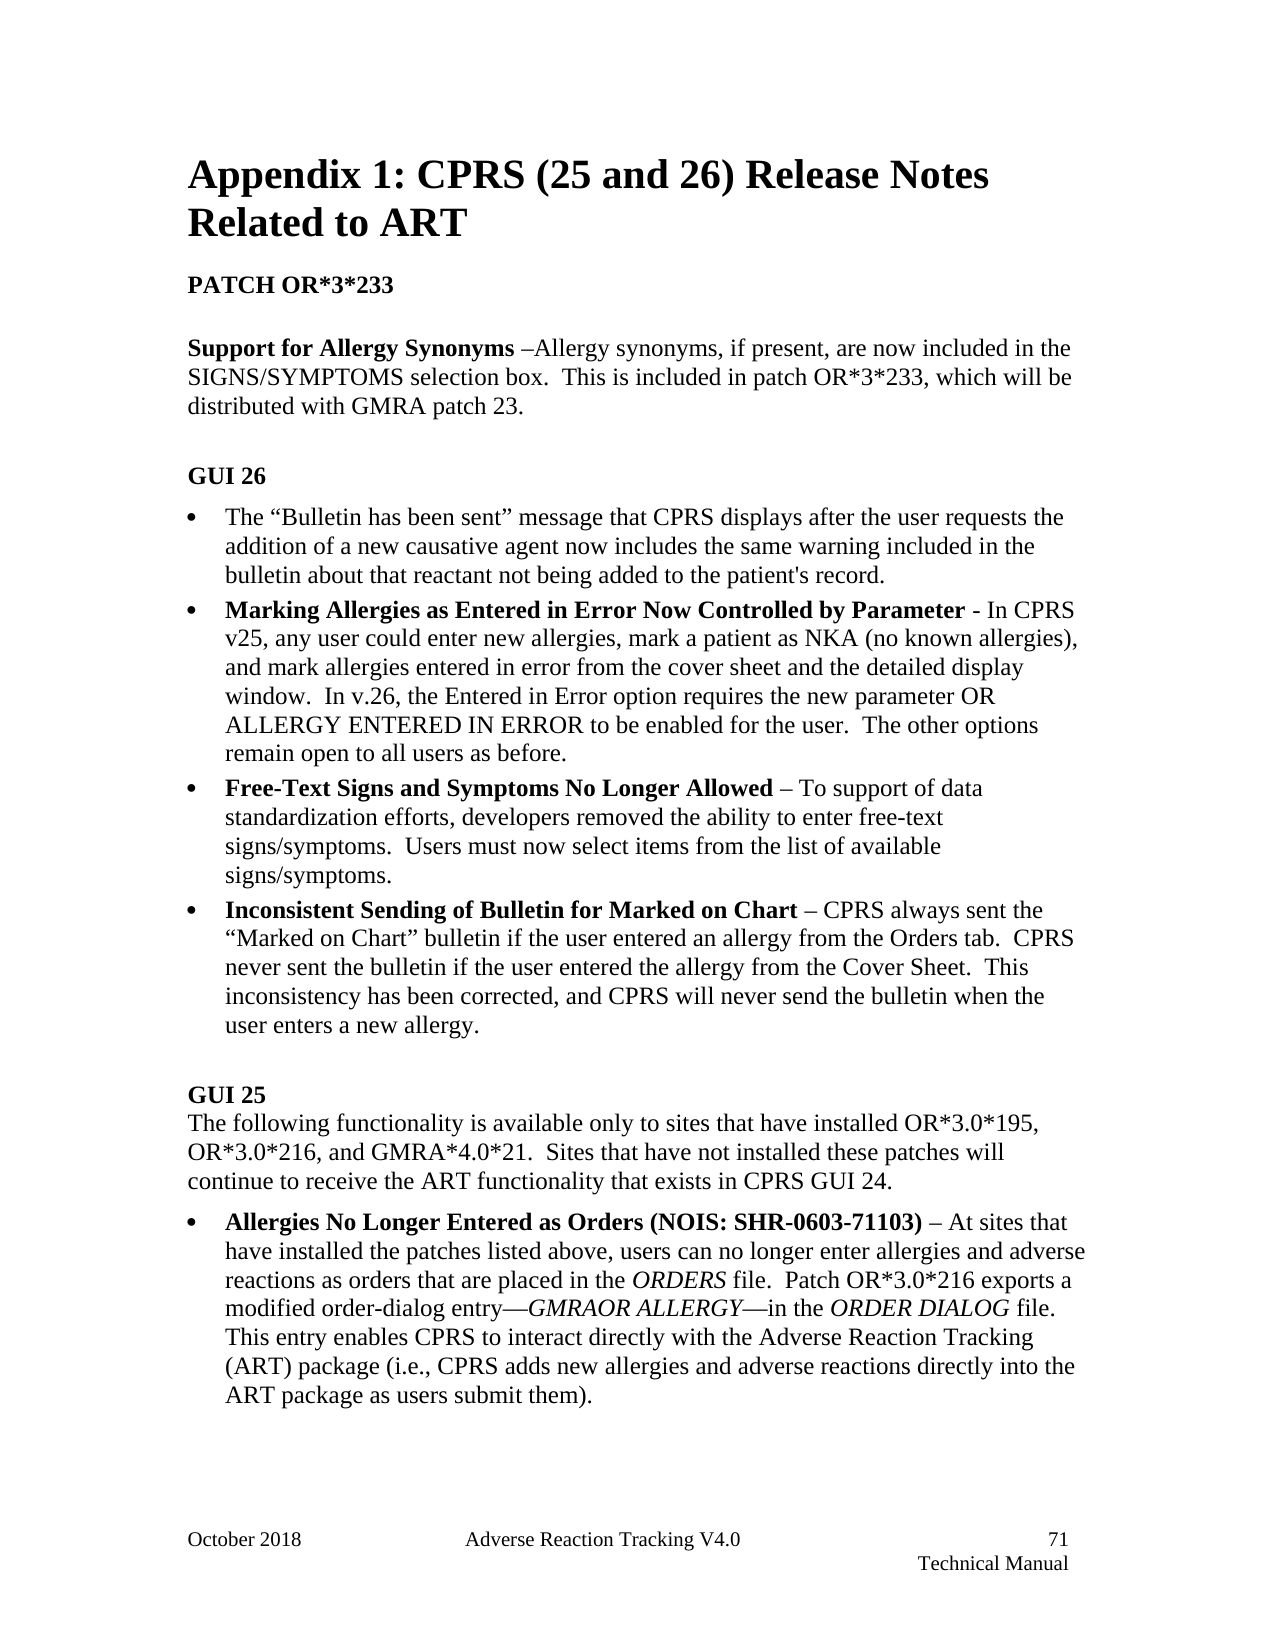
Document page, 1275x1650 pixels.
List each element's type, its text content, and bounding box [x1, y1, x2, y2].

text The following functionality is available only to sites that have installed OR*3.0*195, OR*3.0*216, and GMRA*4.0*21. Sites that have not installed these patches will continue to receive the ART functionality that exists in CPRS GUI 24. [187, 1108, 1087, 1195]
text Free-Text Signs and Symptoms No Longer Allowed – To support of data standardization efforts, developers removed the ability to enter free-text signs/symptoms. Users must now select items from the list of available signs/symptoms. [187, 773, 1087, 888]
text Marking Allergies as Entered in Error Now Controlled by Parameter - In CPRS v25, any user could enter new allergies, mark a patient as NKA (no known allergies), and mark allergies entered in error from the cover sheet and the detailed display window. In v.26, the Entered in Error option requires the new parameter OR ALLERGY ENTERED IN ERROR to be enabled for the user. The other options remain open to all users as before. [187, 595, 1087, 767]
list Support for Allergy Synonyms –Allergy synonyms, if present, are now included in the SIGNS/SYMPTOMS selection box. This is included in patch OR*3*233, which will be distributed with GMRA patch 23. [187, 333, 1087, 420]
text Inconsistent Sending of Bulletin for Marked on Chart – CPRS always sent the “Marked on Chart” bulletin if the user entered an allergy from the Orders tab. CPRS never sent the bulletin if the user entered the allergy from the Cover Sheet. This inconsistency has been corrected, and CPRS will never send the bulletin when the user enters a new allergy. [187, 895, 1087, 1038]
text GUI 26 [187, 461, 1087, 490]
subtitle Appendix 1: CPRS (25 and 26) Release Notes Related to ART [187, 150, 1087, 246]
text Allergies No Longer Entered as Orders (NOIS: SHR-0603-71103) – At sites that have installed the patches listed above, users can no longer enter allergies and adverse reactions as orders that are placed in the ORDERS file. Patch OR*3.0*216 exports a modified order-dialog entry—GMRAOR ALLERGY—in the ORDER DIALOG file. This entry enables CPRS to interact directly with the Adverse Reaction Tracking (ART) package (i.e., CPRS adds new allergies and adverse reactions directly into the ART package as users submit them). [187, 1207, 1087, 1408]
text PATCH OR*3*233 [187, 270, 1087, 298]
subtitle GUI 25 [187, 1080, 1087, 1108]
text The “Bulletin has been sent” message that CPRS displays after the user requests the addition of a new causative agent now includes the same warning included in the bulletin about that reactant not being added to the patient's record. [187, 502, 1087, 588]
